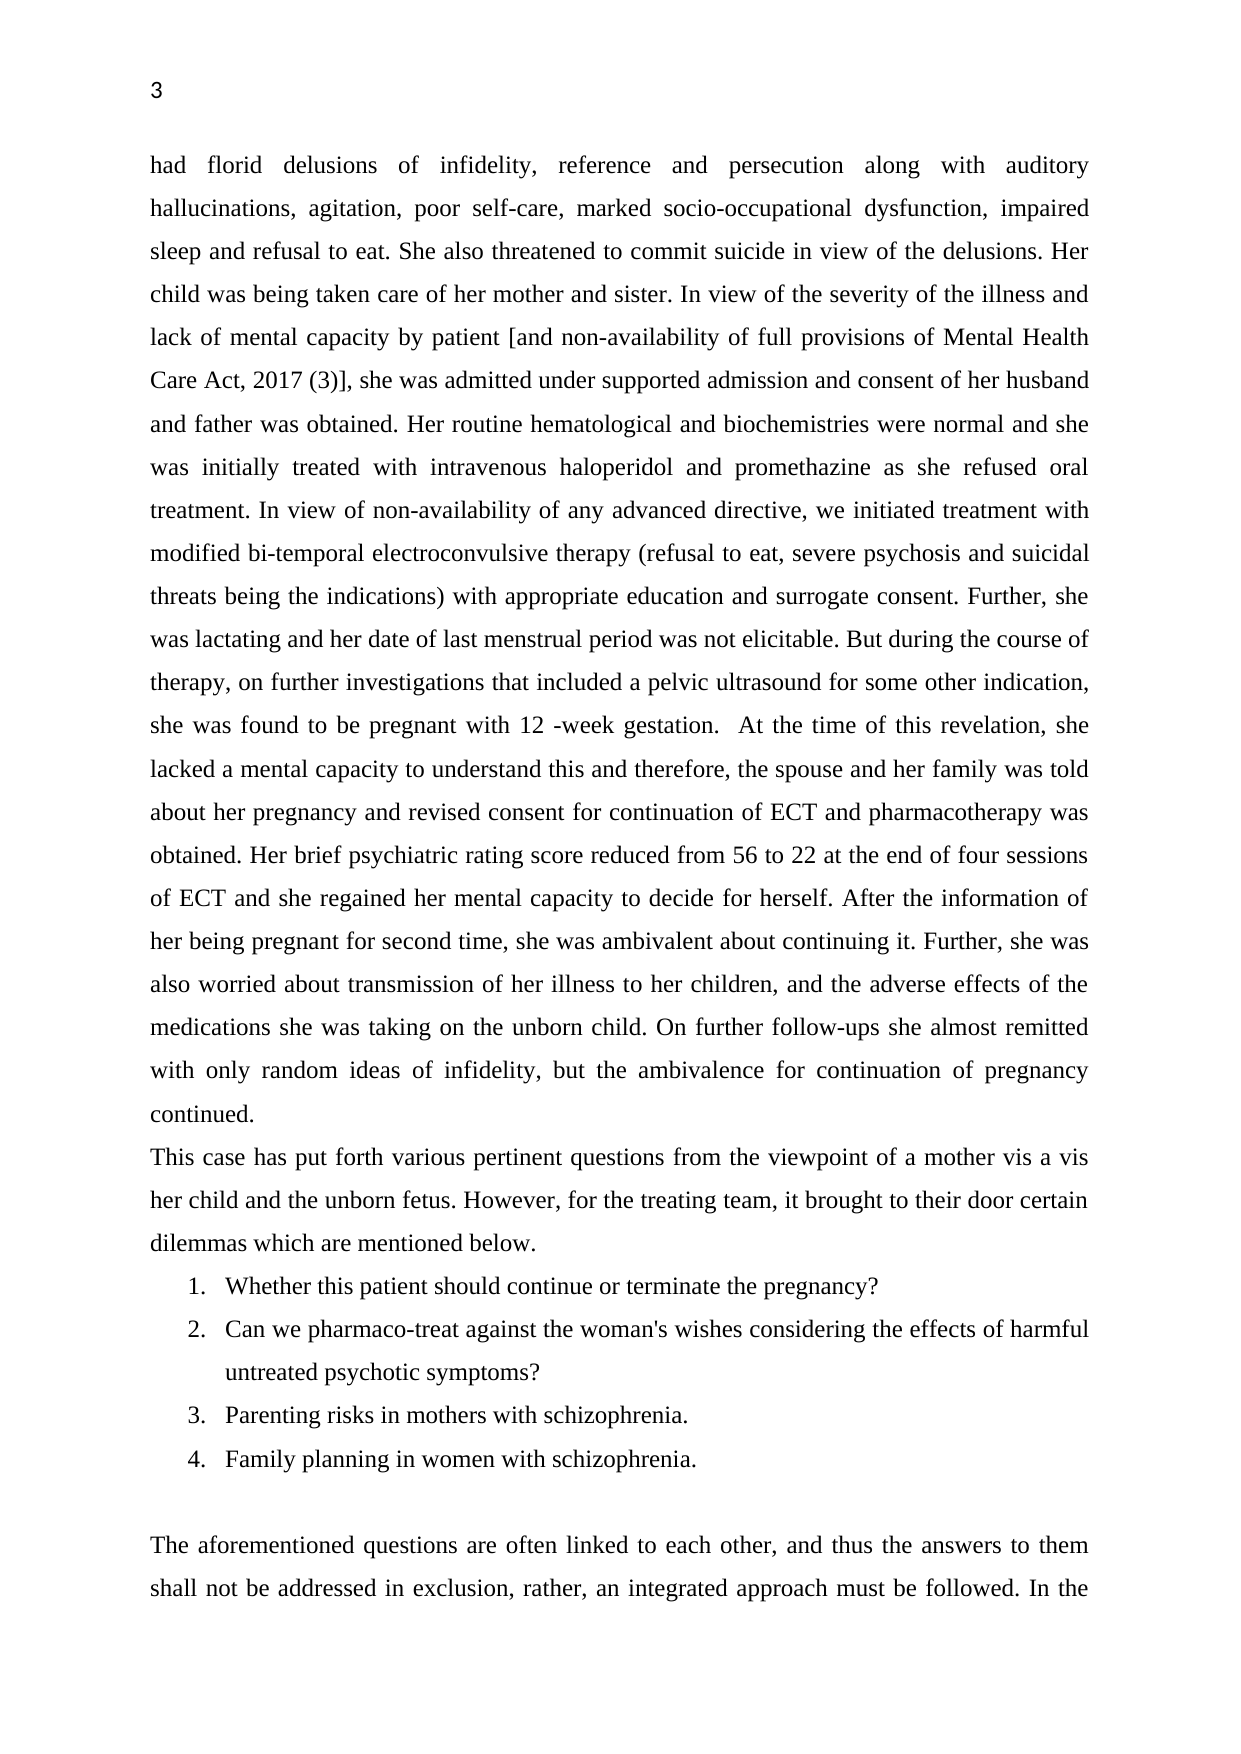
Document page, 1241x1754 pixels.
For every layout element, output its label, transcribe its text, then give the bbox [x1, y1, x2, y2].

text This case has put forth various pertinent questions from the viewpoint of a mother vis a vis her child and the unborn fetus. However, for the treating team, it brought to their door certain dilemmas which are mentioned below. [150, 1142, 1090, 1257]
list Can we pharmaco-treat against the woman's wishes considering the effects of harmful untreated psychotic symptoms? [187, 1314, 1090, 1386]
list Whether this patient should continue or terminate the pregnancy? [187, 1271, 1090, 1300]
list Family planning in women with schizophrenia. [187, 1444, 1090, 1472]
list Parenting risks in mothers with schizophrenia. [187, 1401, 1090, 1429]
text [150, 1530, 1090, 1602]
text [150, 150, 1090, 1127]
